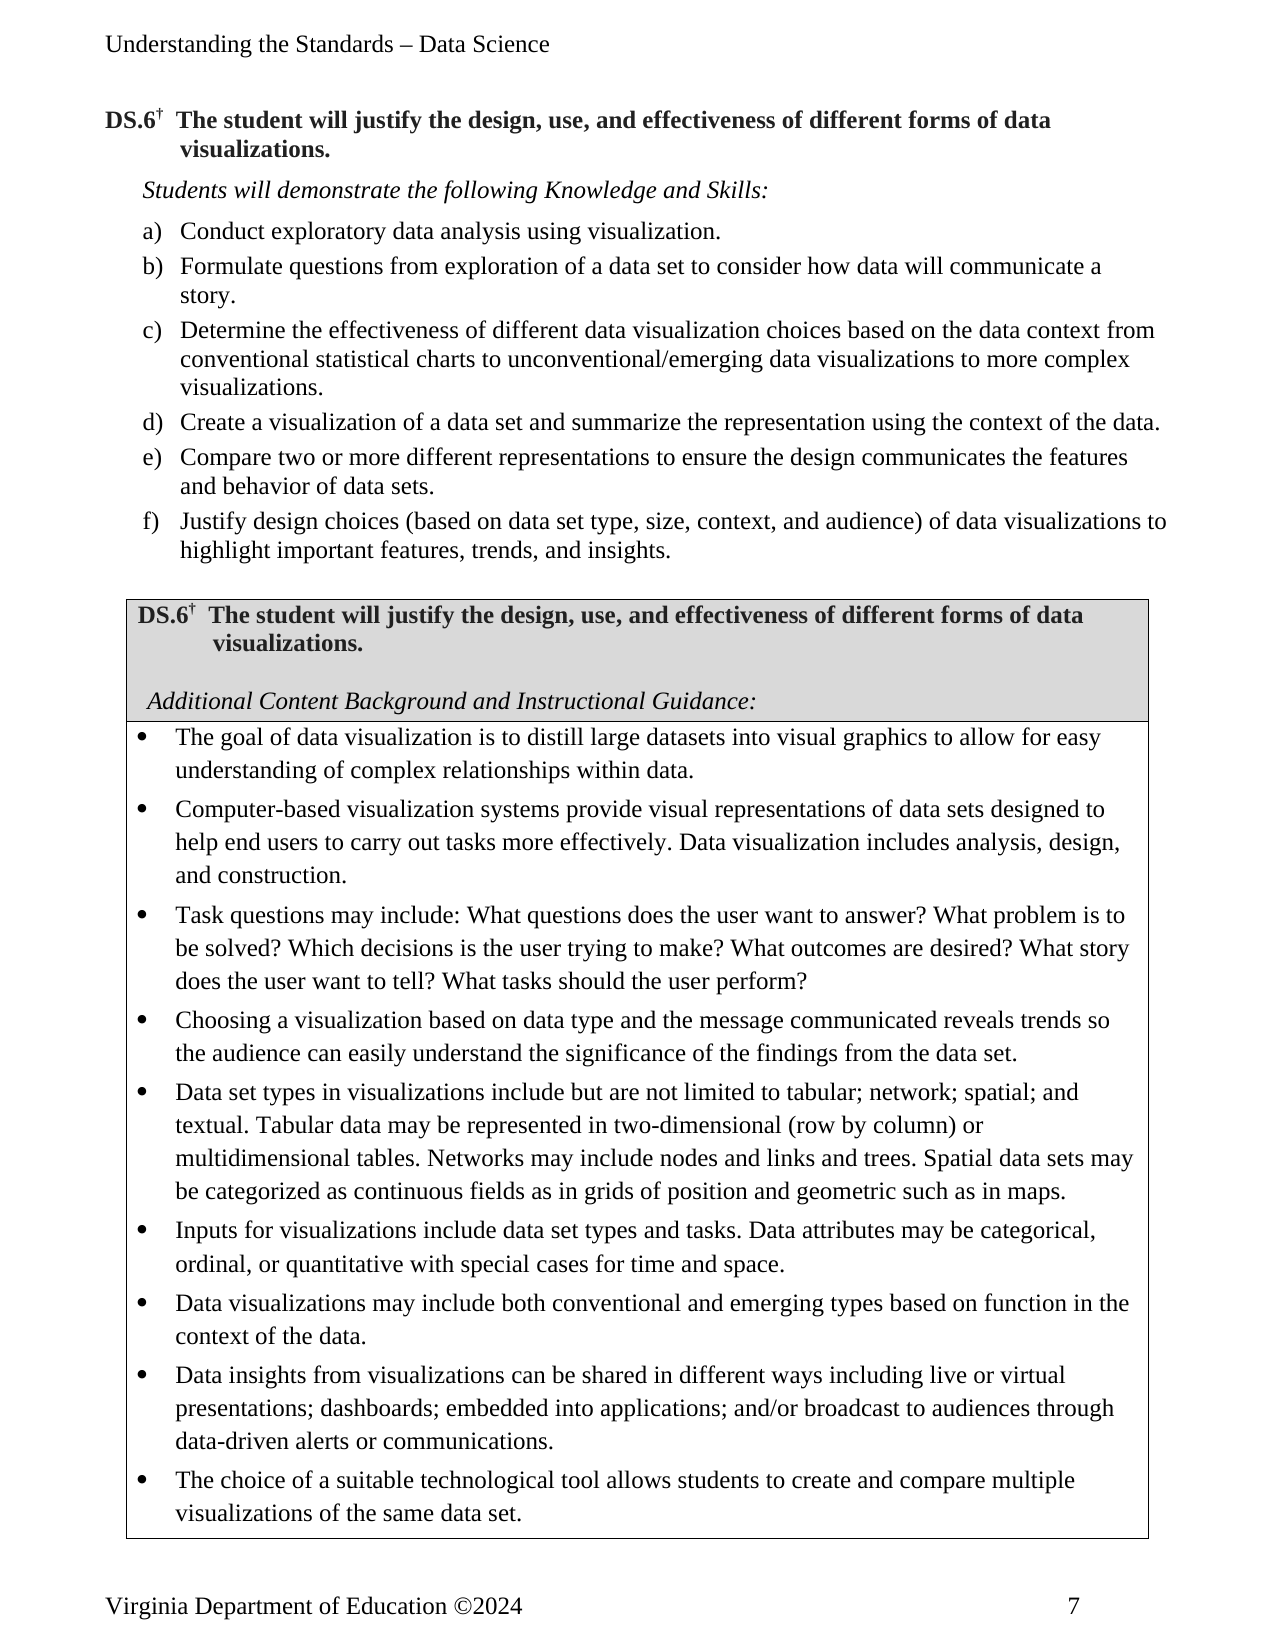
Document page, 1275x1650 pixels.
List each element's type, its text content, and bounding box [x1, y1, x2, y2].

text Students will demonstrate the following Knowledge and Skills: [105, 175, 1170, 204]
list Justify design choices (based on data set type, size, context, and audience) of data visualizations to highlight important features, trends, and insights. [142, 506, 1170, 564]
text DS.6† The student will justify the design, use and effectiveness of different forms of data visualizations. [105, 105, 1170, 162]
table_header DS.6† The student will justify the design, use and effectiveness of different forms of data visualizations. Additional Content Background and Instructional Guidance: [127, 600, 1148, 721]
list Conduct exploratory data analysis using visualization. [142, 216, 1170, 245]
list Determine the effectiveness of different data visualization choices based on the data context from conventional statistical charts to unconventional/emerging data visualizations to more complex visualizations. [142, 315, 1170, 401]
list Create a visualization of a data set and summarize the representation using the context of the data. [142, 407, 1170, 436]
list Formulate questions from exploration of a data set to consider how data will communicate a story. [142, 251, 1170, 309]
list Compare two or more different representations to ensure the design communicates the features and behavior of data sets. [142, 442, 1170, 500]
